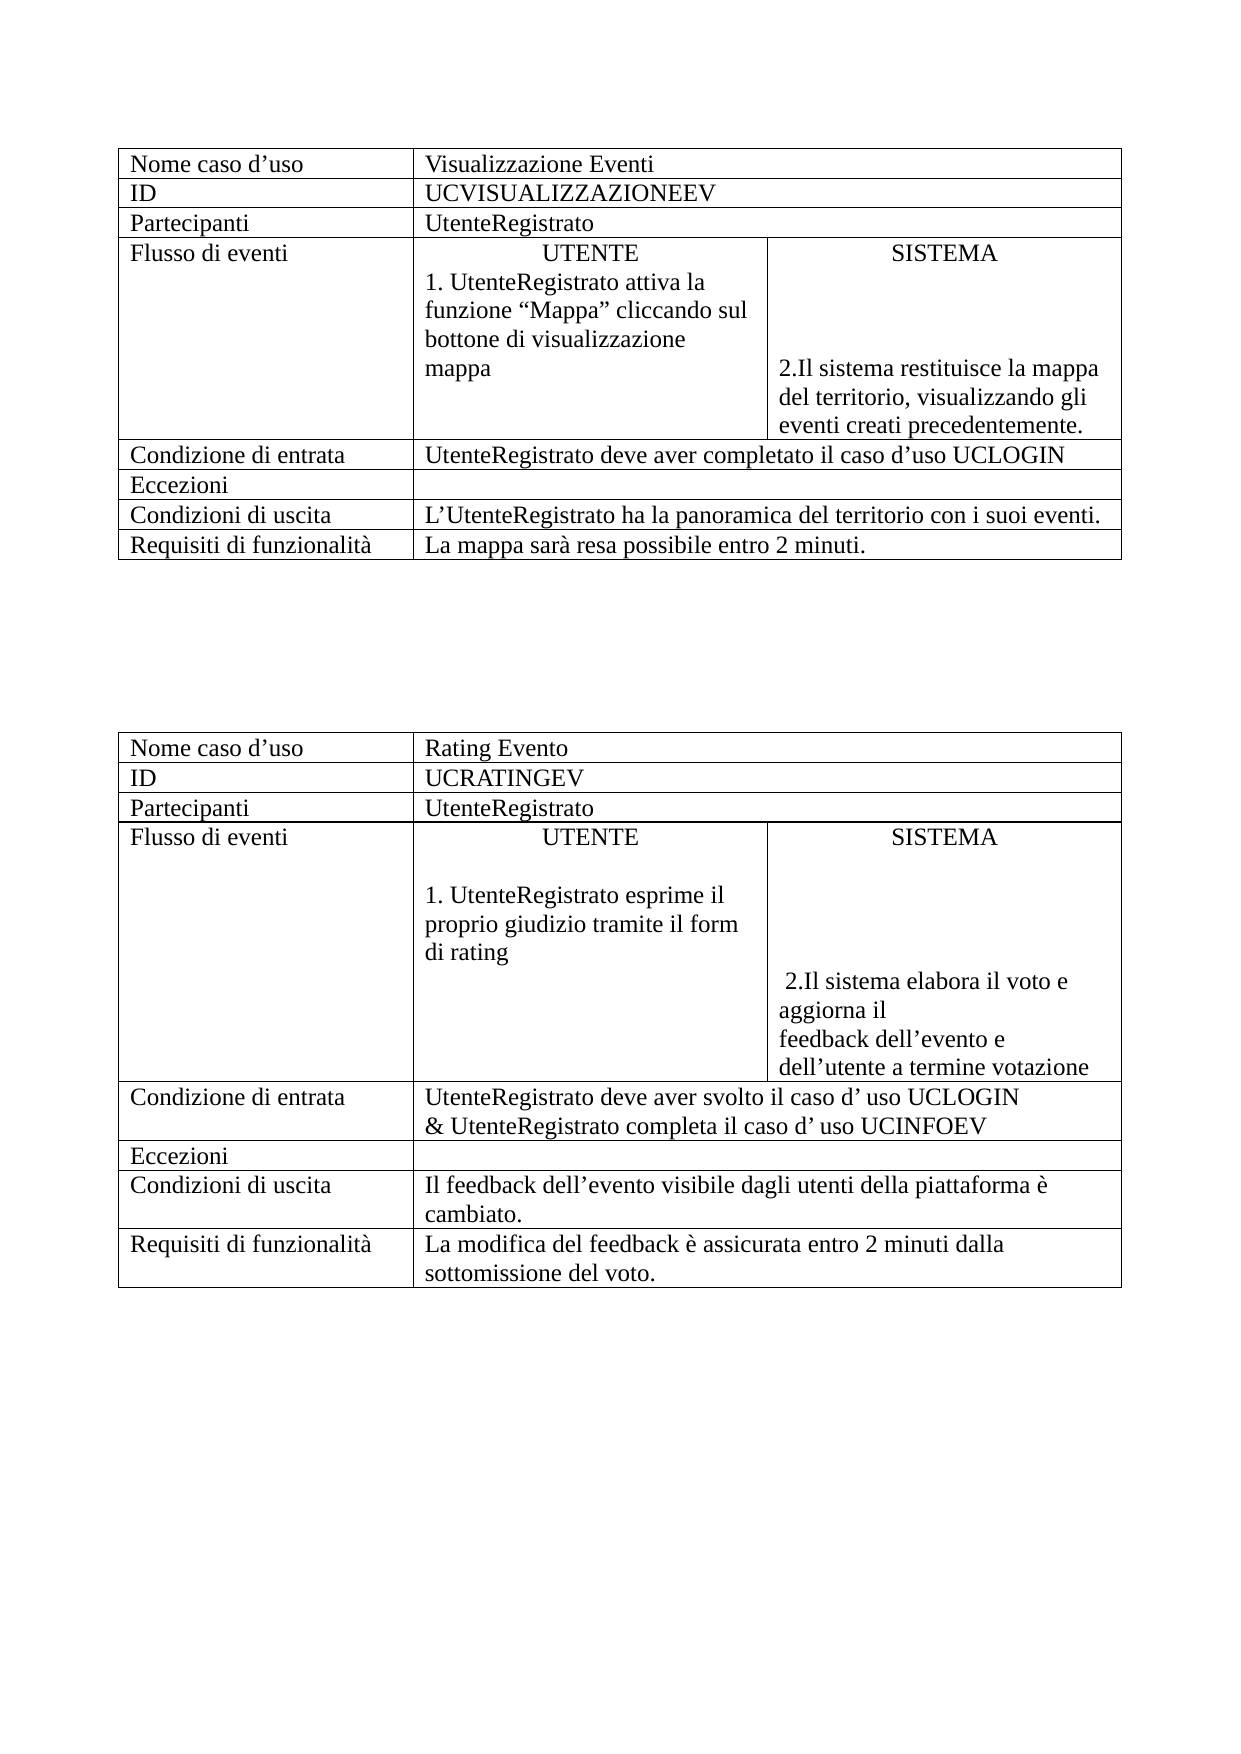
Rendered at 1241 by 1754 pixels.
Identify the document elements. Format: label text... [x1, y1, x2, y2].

table_cell Partecipanti [119, 793, 413, 821]
table_cell UCVISUALIZZAZIONEEV [414, 179, 1121, 207]
table_cell Condizioni di uscita [119, 500, 413, 529]
table_cell UtenteRegistrato deve aver completato il caso d’uso UCLOGIN [414, 440, 1121, 469]
table_cell UTENTE 1. UtenteRegistrato attiva la funzione “Mappa” cliccando sul bottone di visualizzazione mappa [414, 238, 767, 439]
table_header Nome caso d’uso [119, 733, 413, 762]
table_cell Flusso di eventi [119, 238, 413, 439]
table_cell La mappa sarà resa possibile entro 2 minuti. [414, 530, 1121, 558]
table_cell Flusso di eventi [119, 823, 413, 1081]
table_cell [414, 470, 1121, 499]
table_cell [414, 1141, 1121, 1169]
table_cell ID [119, 763, 413, 792]
table_cell UTENTE 1. UtenteRegistrato esprime il proprio giudizio tramite il form di rating [414, 823, 767, 1081]
table_header Visualizzazione Eventi [414, 149, 1121, 177]
table_cell L’UtenteRegistrato ha la panoramica del territorio con i suoi eventi. [414, 500, 1121, 529]
table_cell Partecipanti [119, 208, 413, 237]
table_cell Il feedback dell’evento visibile dagli utenti della piattaforma è cambiato. [414, 1171, 1121, 1228]
table_cell Condizione di entrata [119, 440, 413, 469]
table_cell Condizioni di uscita [119, 1171, 413, 1228]
table_cell UtenteRegistrato [414, 793, 1121, 821]
table_cell SISTEMA 2.Il sistema elabora il voto e aggiorna il feedback dell’evento e dell’utente a termine votazione [768, 823, 1121, 1081]
table_cell Condizione di entrata [119, 1082, 413, 1140]
table_cell Eccezioni [119, 470, 413, 499]
table_cell UtenteRegistrato [414, 208, 1121, 237]
table_cell Requisiti di funzionalità [119, 530, 413, 558]
table_cell La modifica del feedback è assicurata entro 2 minuti dalla sottomissione del voto. [414, 1229, 1121, 1287]
table_cell UCRATINGEV [414, 763, 1121, 792]
table_cell SISTEMA 2.Il sistema restituisce la mappa del territorio, visualizzando gli eventi creati precedentemente. [768, 238, 1121, 439]
table_header Nome caso d’uso [119, 149, 413, 177]
table_cell UtenteRegistrato deve aver svolto il caso d’ uso UCLOGIN & UtenteRegistrato completa il caso d’ uso UCINFOEV [414, 1082, 1121, 1140]
table_cell Eccezioni [119, 1141, 413, 1169]
table_cell Requisiti di funzionalità [119, 1229, 413, 1287]
table_cell ID [119, 179, 413, 207]
table_header Rating Evento [414, 733, 1121, 762]
